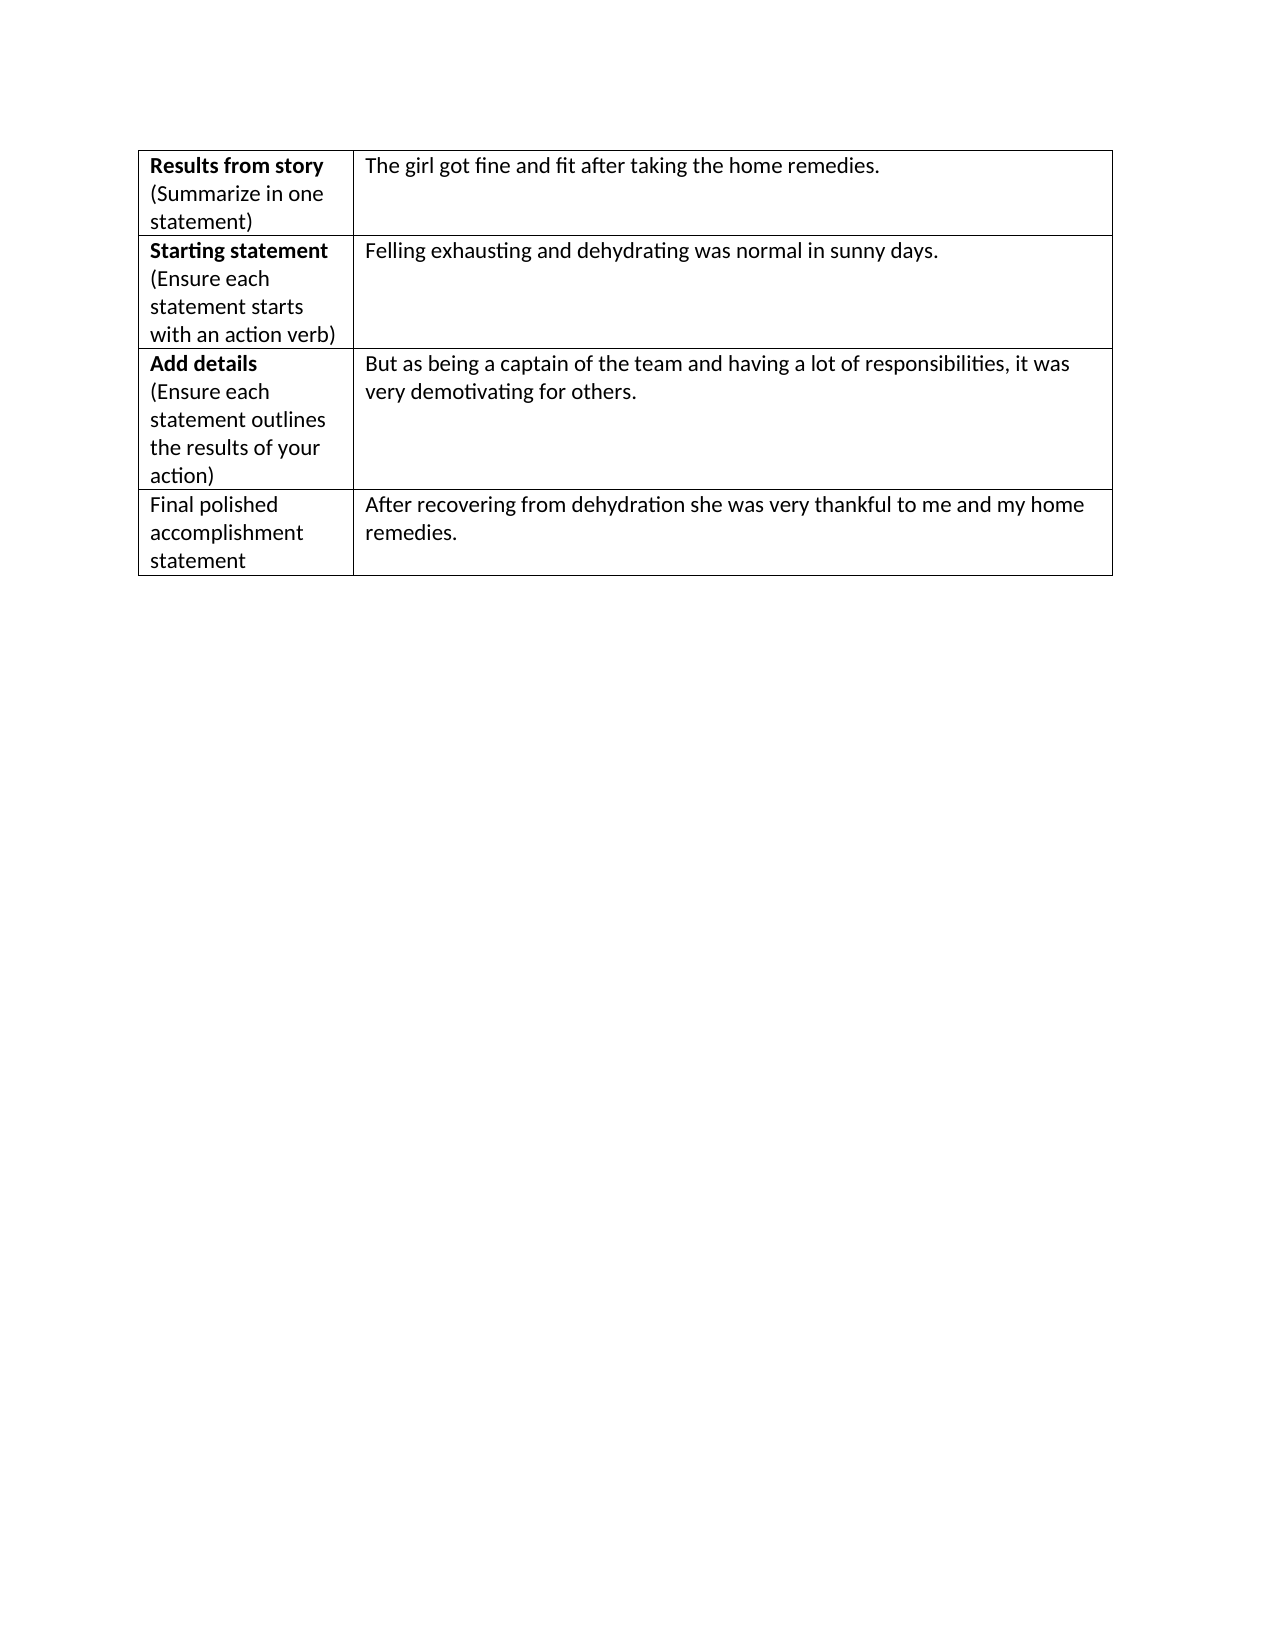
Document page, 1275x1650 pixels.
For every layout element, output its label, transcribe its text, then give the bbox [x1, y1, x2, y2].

table_cell After recovering from dehydration she was very thankful to me and my home remedies. [354, 490, 1112, 574]
table_cell But as being a captain of the team and having a lot of responsibilities, it was very demotivating for others. [354, 349, 1112, 489]
table_cell Final polished accomplishment statement [139, 490, 353, 574]
table_cell Felling exhausting and dehydrating was normal in sunny days. [354, 236, 1112, 348]
table_header The girl got fine and fit after taking the home remedies. [354, 151, 1112, 235]
table_header Results from story (Summarize in one statement) [139, 151, 353, 235]
table_cell Add details (Ensure each statement outlines the results of your action) [139, 349, 353, 489]
table_cell Starting statement (Ensure each statement starts with an action verb) [139, 236, 353, 348]
